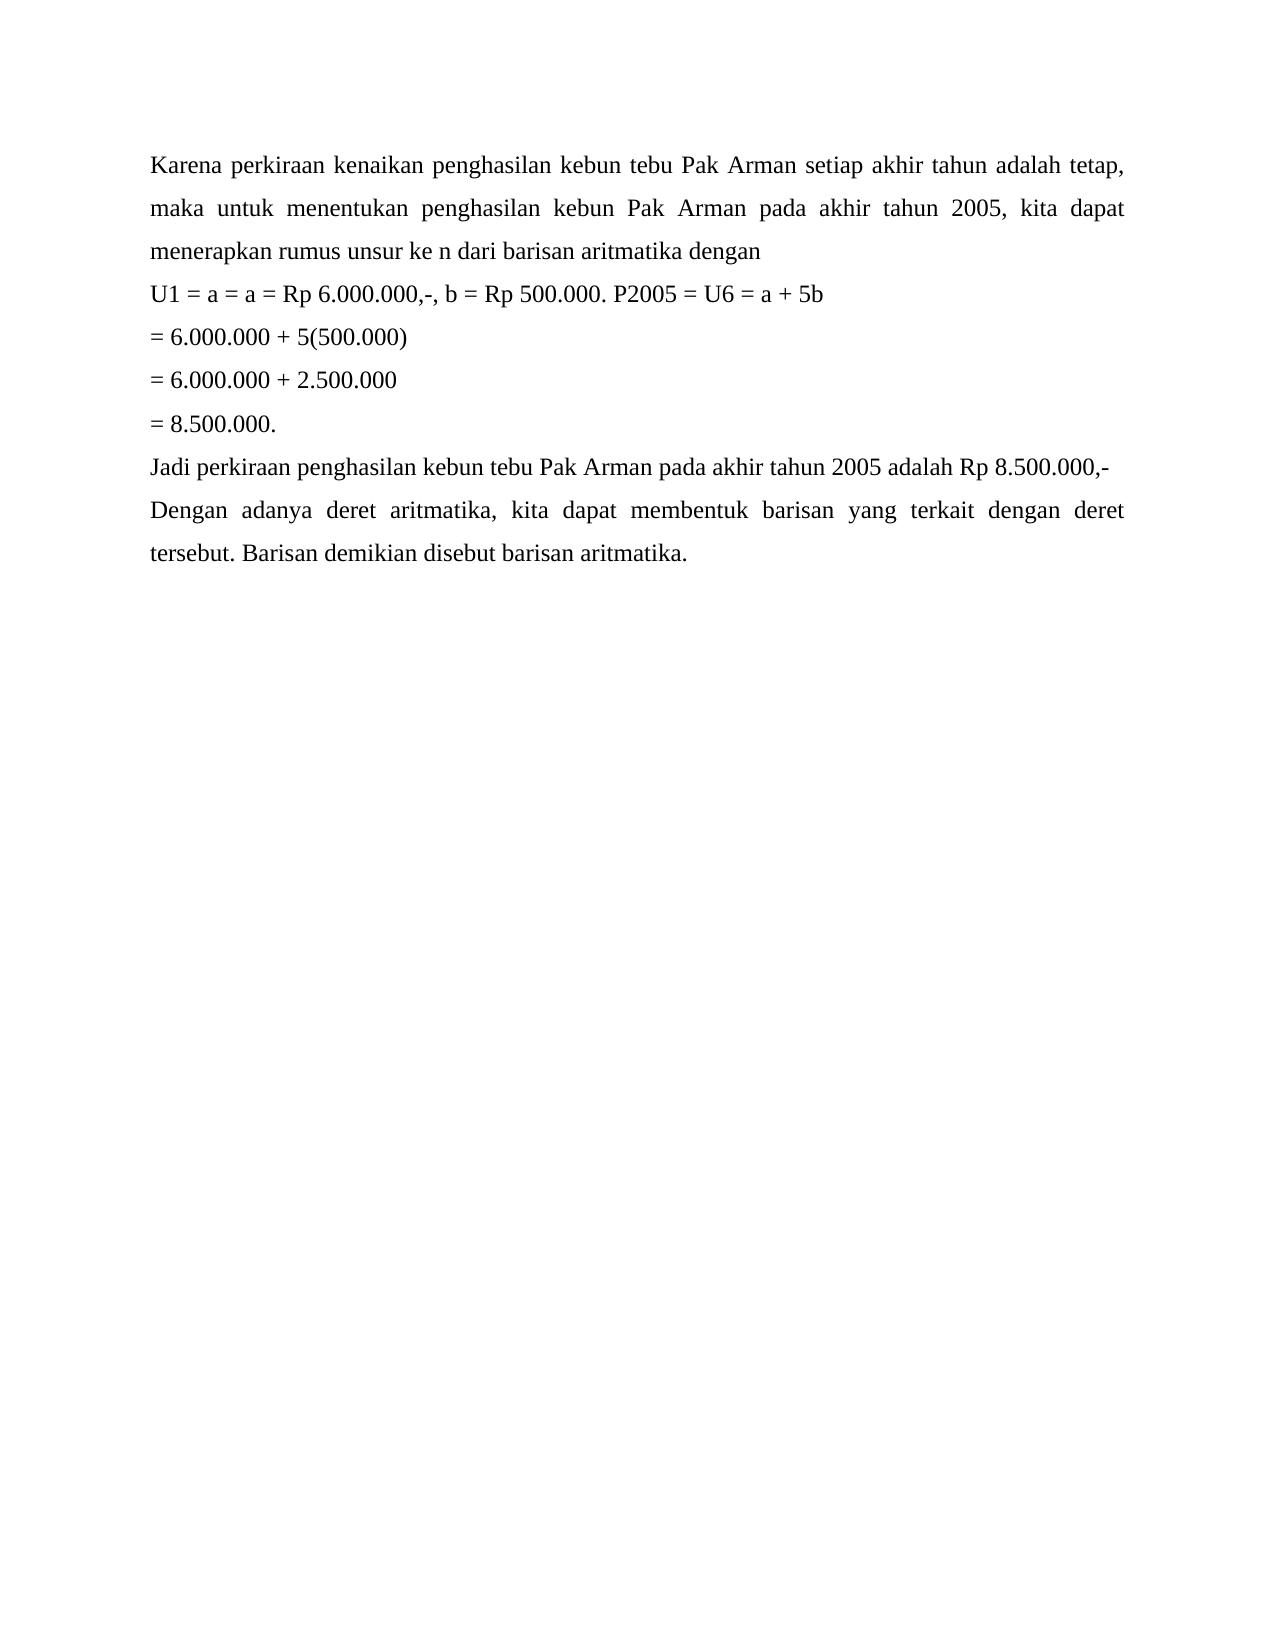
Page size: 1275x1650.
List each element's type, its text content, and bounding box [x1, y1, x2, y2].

text U1 = a = a = Rp 6.000.000,-, b = Rp 500.000. P2005 = U6 = a + 5b [150, 279, 1125, 308]
text = 8.500.000. [150, 409, 1125, 437]
text = 6.000.000 + 2.500.000 [150, 366, 1125, 394]
text Jadi perkiraan penghasilan kebun tebu Pak Arman pada akhir tahun 2005 adalah Rp 8.500.000,- [150, 452, 1125, 481]
text Dengan adanya deret aritmatika, kita dapat membentuk barisan yang terkait dengan deret tersebut. Barisan demikian disebut barisan aritmatika. [150, 495, 1125, 567]
text = 6.000.000 + 5(500.000) [150, 322, 1125, 351]
text Karena perkiraan kenaikan penghasilan kebun tebu Pak Arman setiap akhir tahun adalah tetap, maka untuk menentukan penghasilan kebun Pak Arman pada akhir tahun 2005, kita dapat menerapkan rumus unsur ke n dari barisan aritmatika dengan [150, 150, 1125, 265]
